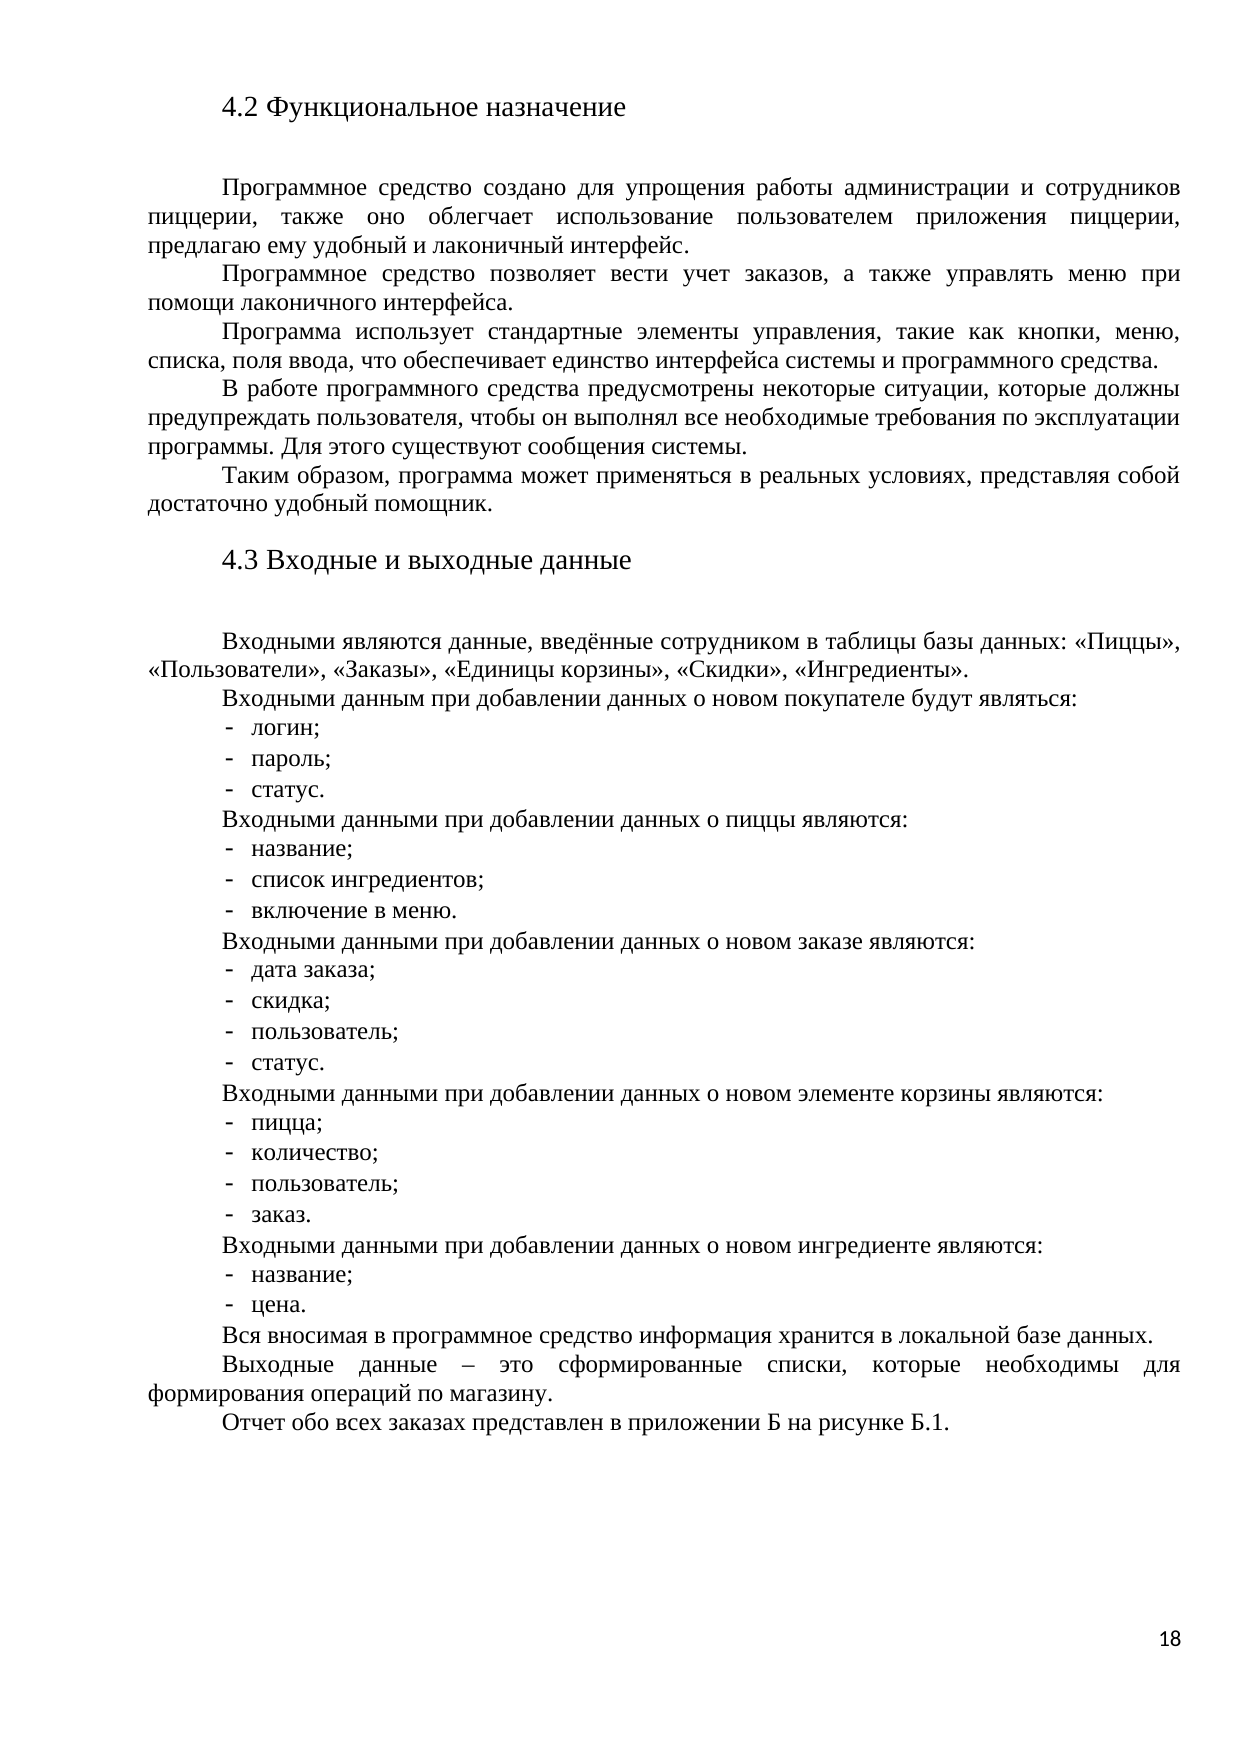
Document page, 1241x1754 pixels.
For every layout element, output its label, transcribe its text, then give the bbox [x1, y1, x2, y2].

text Таким образом, программа может применяться в реальных условиях, представляя собой достаточно удобный помощник. [148, 460, 1181, 517]
list скидка; [222, 985, 1181, 1016]
list заказ. [222, 1199, 1181, 1230]
text Входными являются данные, введённые сотрудником в таблицы базы данных: «Пиццы», «Пользователи», «Заказы», «Единицы корзины», «Скидки», «Ингредиенты». [148, 626, 1181, 683]
list дата заказа; [222, 954, 1181, 985]
list название; [222, 1259, 1181, 1289]
list список ингредиентов; [222, 864, 1181, 895]
list пользователь; [222, 1016, 1181, 1047]
text Программное средство создано для упрощения работы администрации и сотрудников пиццерии, также оно облегчает использование пользователем приложения пиццерии, предлагаю ему удобный и лаконичный интерфейс. [148, 172, 1181, 258]
text Отчет обо всех заказах представлен в приложении Б на рисунке Б.1. [148, 1407, 1181, 1435]
text Выходные данные – это сформированные списки, которые необходимы для формирования операций по магазину. [148, 1349, 1181, 1407]
text Программа использует стандартные элементы управления, такие как кнопки, меню, списка, поля ввода, что обеспечивает единство интерфейса системы и программного средства. [148, 316, 1181, 373]
text Вся вносимая в программное средство информация хранится в локальной базе данных. [148, 1320, 1181, 1349]
list Входными данными при добавлении данных о пиццы являются: [148, 804, 1181, 833]
list пароль; [222, 743, 1181, 774]
list Входные и выходные данные [148, 542, 1181, 576]
list Входными данными при добавлении данных о новом заказе являются: [148, 926, 1181, 954]
list количество; [222, 1137, 1181, 1168]
list пицца; [222, 1107, 1181, 1137]
list Входными данными при добавлении данных о новом элементе корзины являются: [148, 1078, 1181, 1107]
text Входными данным при добавлении данных о новом покупателе будут являться: [148, 683, 1181, 712]
list статус. [222, 1047, 1181, 1078]
text В работе программного средства предусмотрены некоторые ситуации, которые должны предупреждать пользователя, чтобы он выполнял все необходимые требования по эксплуатации программы. Для этого существуют сообщения системы. [148, 373, 1181, 460]
list логин; [222, 712, 1181, 743]
list статус. [222, 774, 1181, 804]
list цена. [222, 1289, 1181, 1320]
list Функциональное назначение [148, 89, 1181, 122]
list включение в меню. [222, 895, 1181, 926]
text Программное средство позволяет вести учет заказов, а также управлять меню при помощи лаконичного интерфейса. [148, 258, 1181, 316]
list название; [222, 833, 1181, 864]
list Входными данными при добавлении данных о новом ингредиенте являются: [148, 1230, 1181, 1259]
list пользователь; [222, 1168, 1181, 1199]
